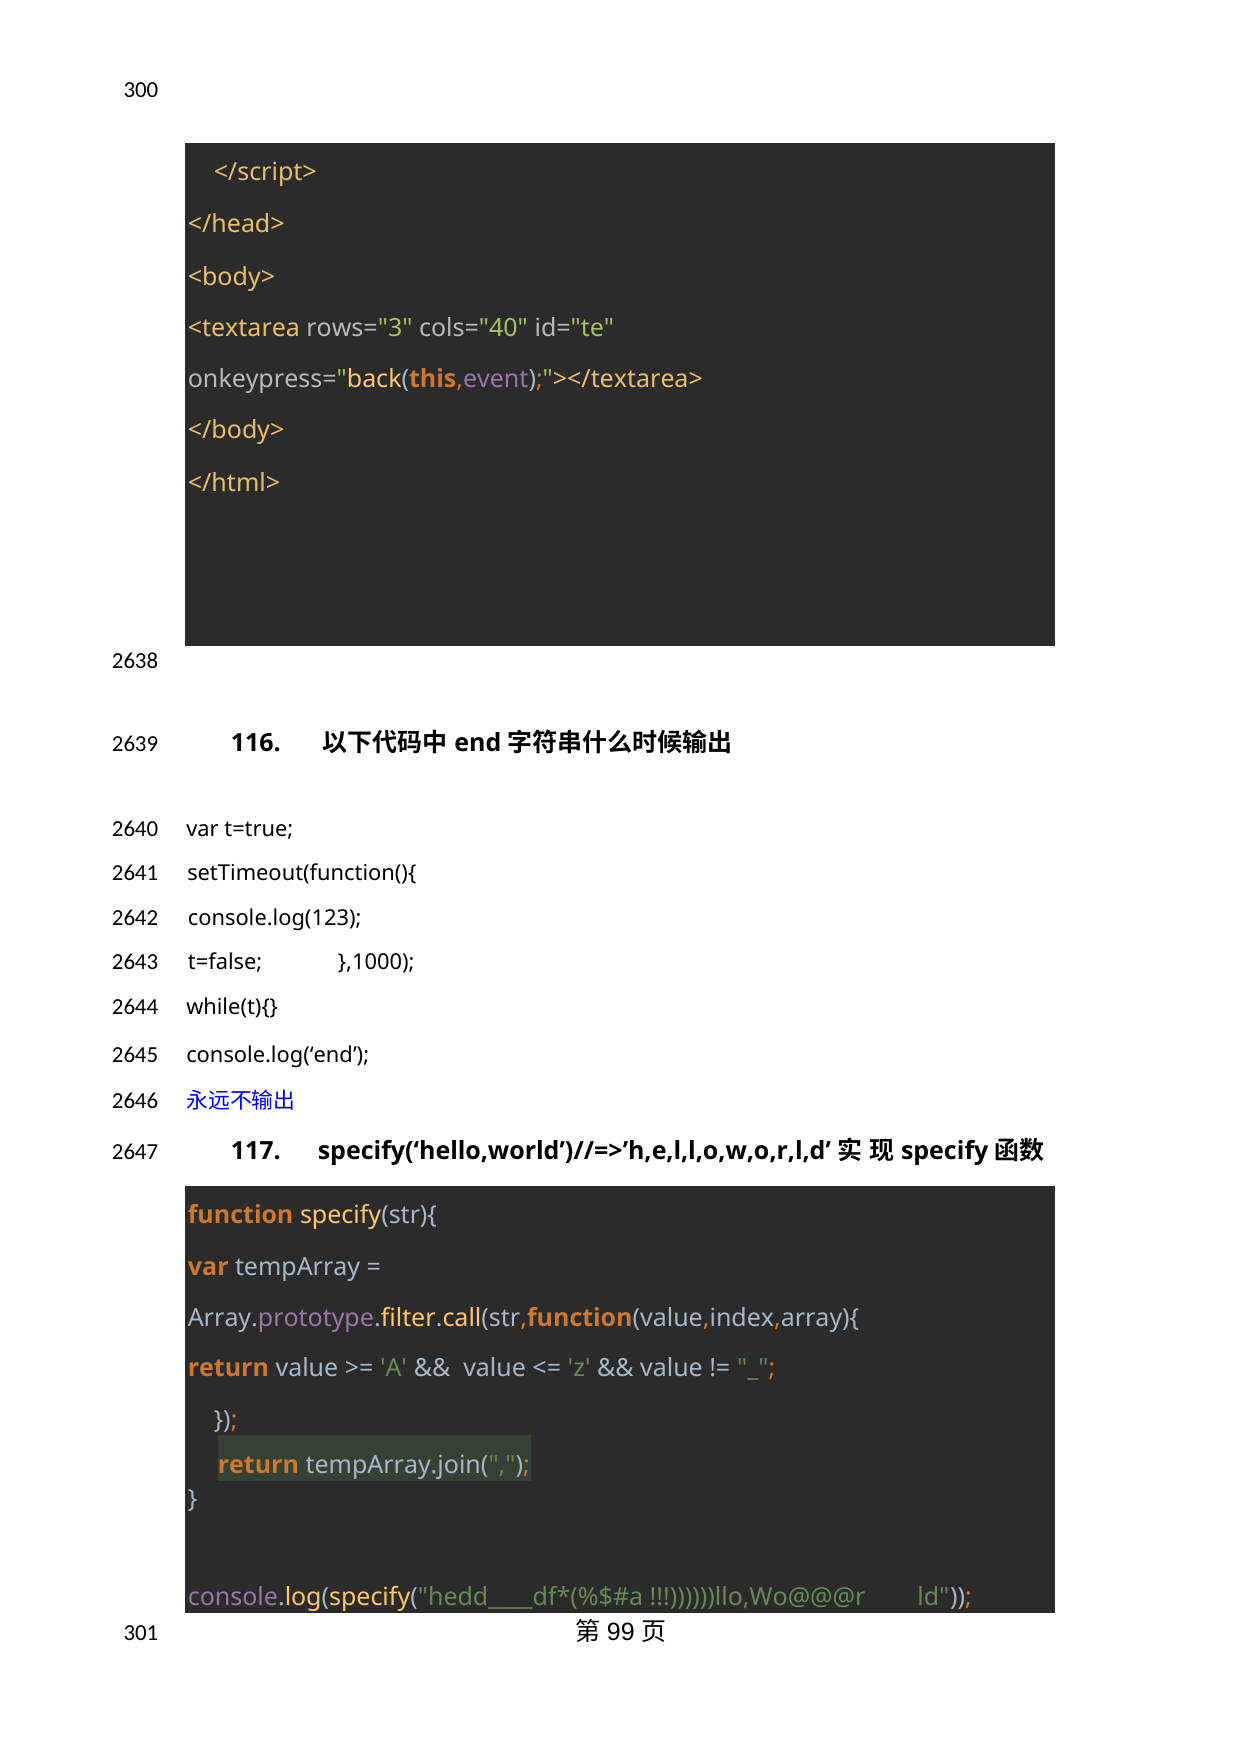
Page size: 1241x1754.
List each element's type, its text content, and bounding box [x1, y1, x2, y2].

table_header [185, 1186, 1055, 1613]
list specify(‘hello,world’)//=>’h,e,l,l,o,w,o,r,l,d’ 实 现 specify 函数 [231, 1133, 1054, 1167]
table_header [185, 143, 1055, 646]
text while(t){} [186, 991, 1054, 1021]
subtitle 116. 以下代码中 end 字符串什么时候输出 [188, 725, 1054, 759]
text 永远不输出 [186, 1086, 1054, 1115]
text console.log(‘end’); [186, 1039, 1054, 1068]
text var t=true; setTimeout(function(){ console.log(123); t=false; },1000); [186, 813, 422, 976]
